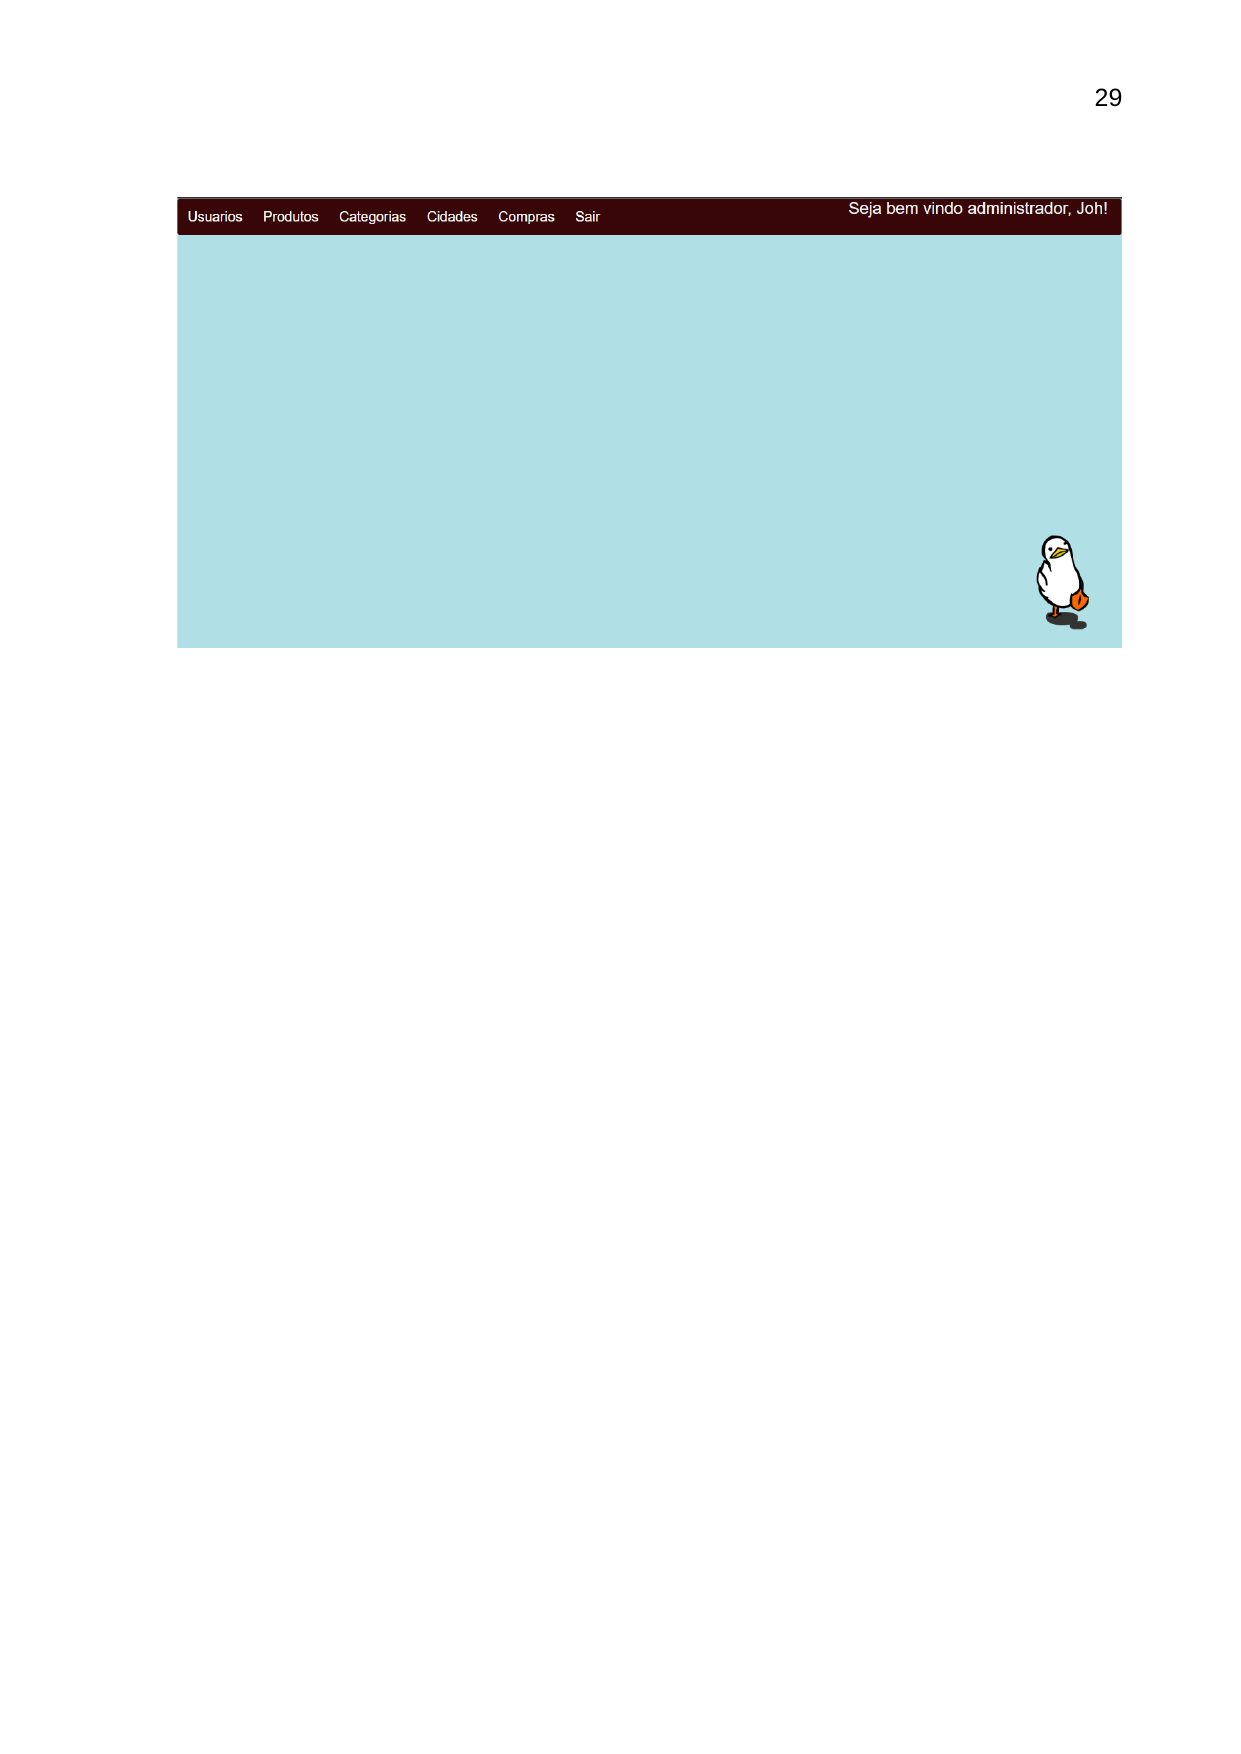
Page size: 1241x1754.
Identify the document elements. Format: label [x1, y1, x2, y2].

picture [177, 197, 1122, 648]
